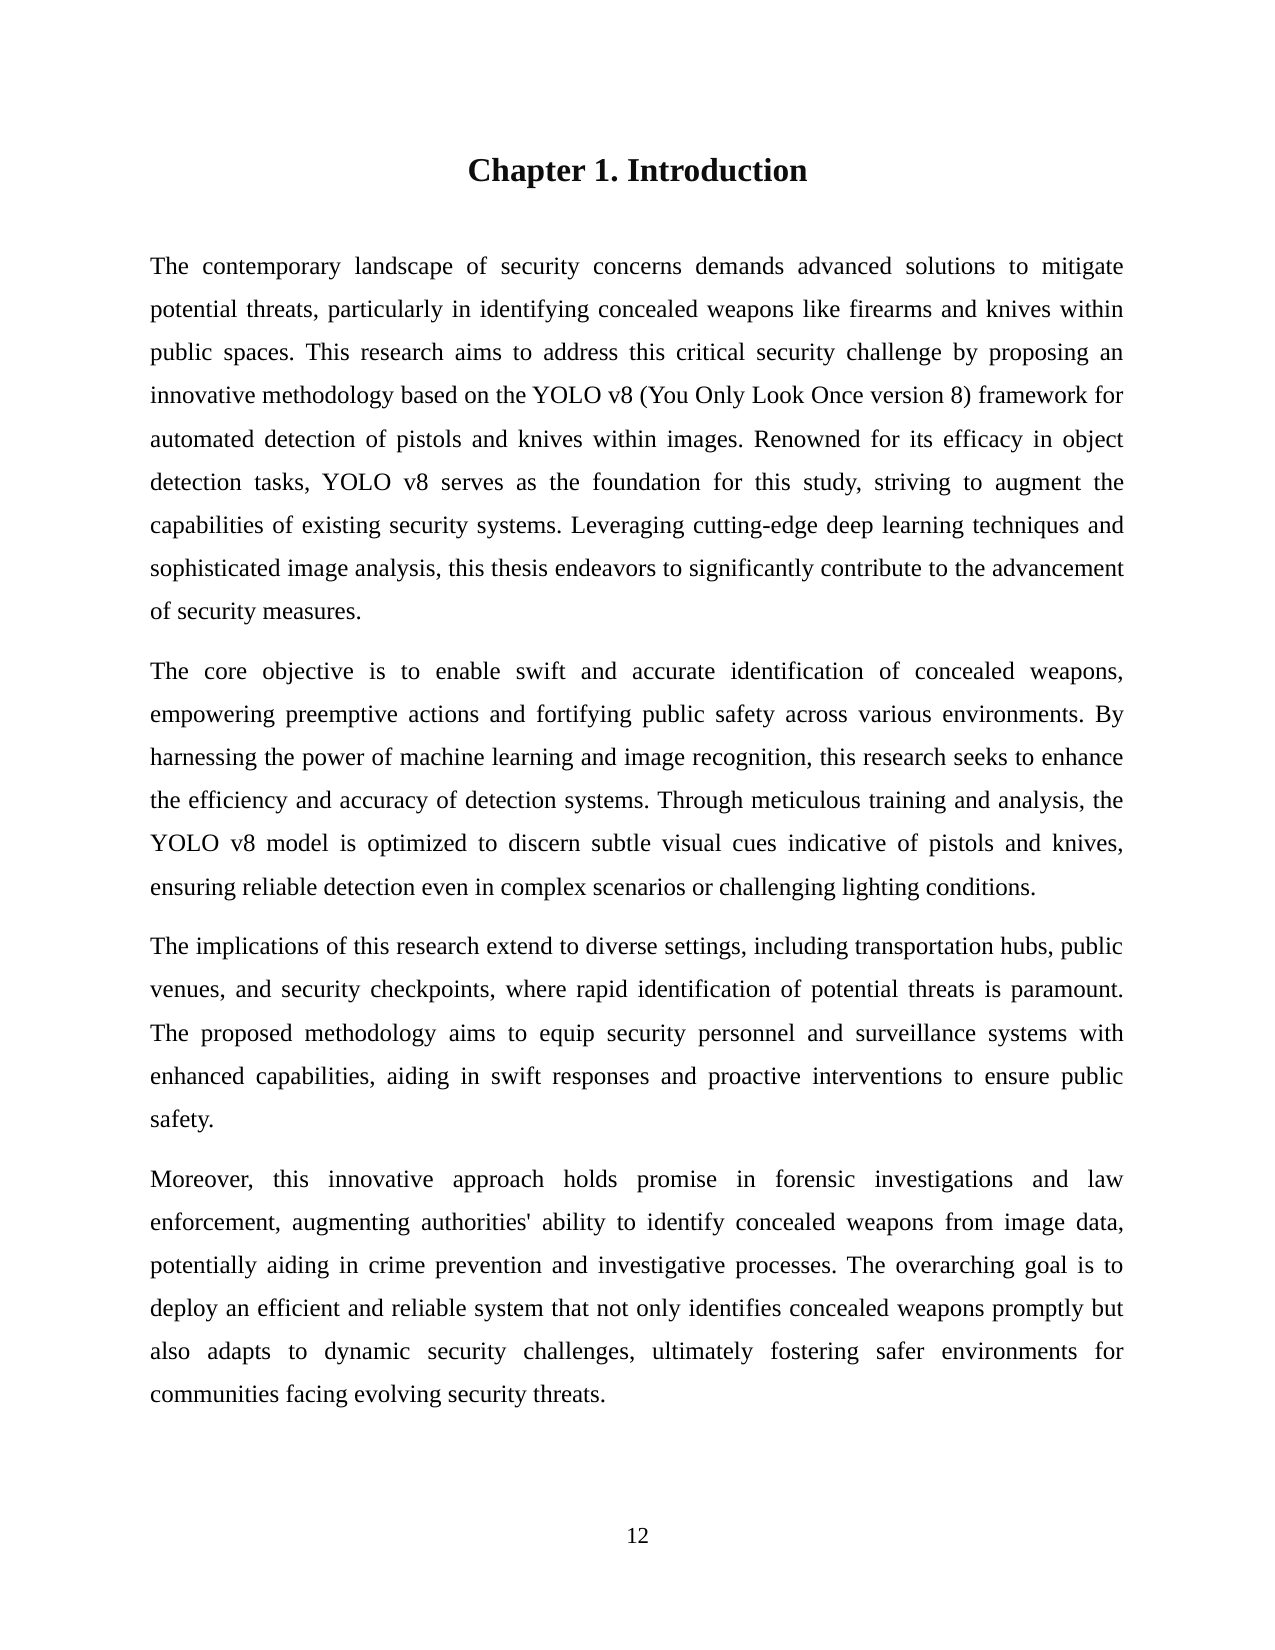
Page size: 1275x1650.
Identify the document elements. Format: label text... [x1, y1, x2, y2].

text The contemporary landscape of security concerns demands advanced solutions to mitigate potential threats, particularly in identifying concealed weapons like firearms and knives within public spaces. This research aims to address this critical security challenge by proposing an innovative methodology based on the YOLO v8 (You Only Look Once version 8) framework for automated detection of pistols and knives within images. Renowned for its efficacy in object detection tasks, YOLO v8 serves as the foundation for this study, striving to augment the capabilities of existing security systems. Leveraging cutting-edge deep learning techniques and sophisticated image analysis, this thesis endeavors to significantly contribute to the advancement of security measures. [150, 251, 1125, 625]
text The core objective is to enable swift and accurate identification of concealed weapons, empowering preemptive actions and fortifying public safety across various environments. By harnessing the power of machine learning and image recognition, this research seeks to enhance the efficiency and accuracy of detection systems. Through meticulous training and analysis, the YOLO v8 model is optimized to discern subtle visual cues indicative of pistols and knives, ensuring reliable detection even in complex scenarios or challenging lighting conditions. [150, 656, 1125, 900]
text The implications of this research extend to diverse settings, including transportation hubs, public venues, and security checkpoints, where rapid identification of potential threats is paramount. The proposed methodology aims to equip security personnel and surveillance systems with enhanced capabilities, aiding in swift responses and proactive interventions to ensure public safety. [150, 931, 1125, 1133]
subtitle Chapter 1. Introduction [150, 150, 1125, 188]
text Moreover, this innovative approach holds promise in forensic investigations and law enforcement, augmenting authorities' ability to identify concealed weapons from image data, potentially aiding in crime prevention and investigative processes. The overarching goal is to deploy an efficient and reliable system that not only identifies concealed weapons promptly but also adapts to dynamic security challenges, ultimately fostering safer environments for communities facing evolving security threats. [150, 1164, 1125, 1408]
